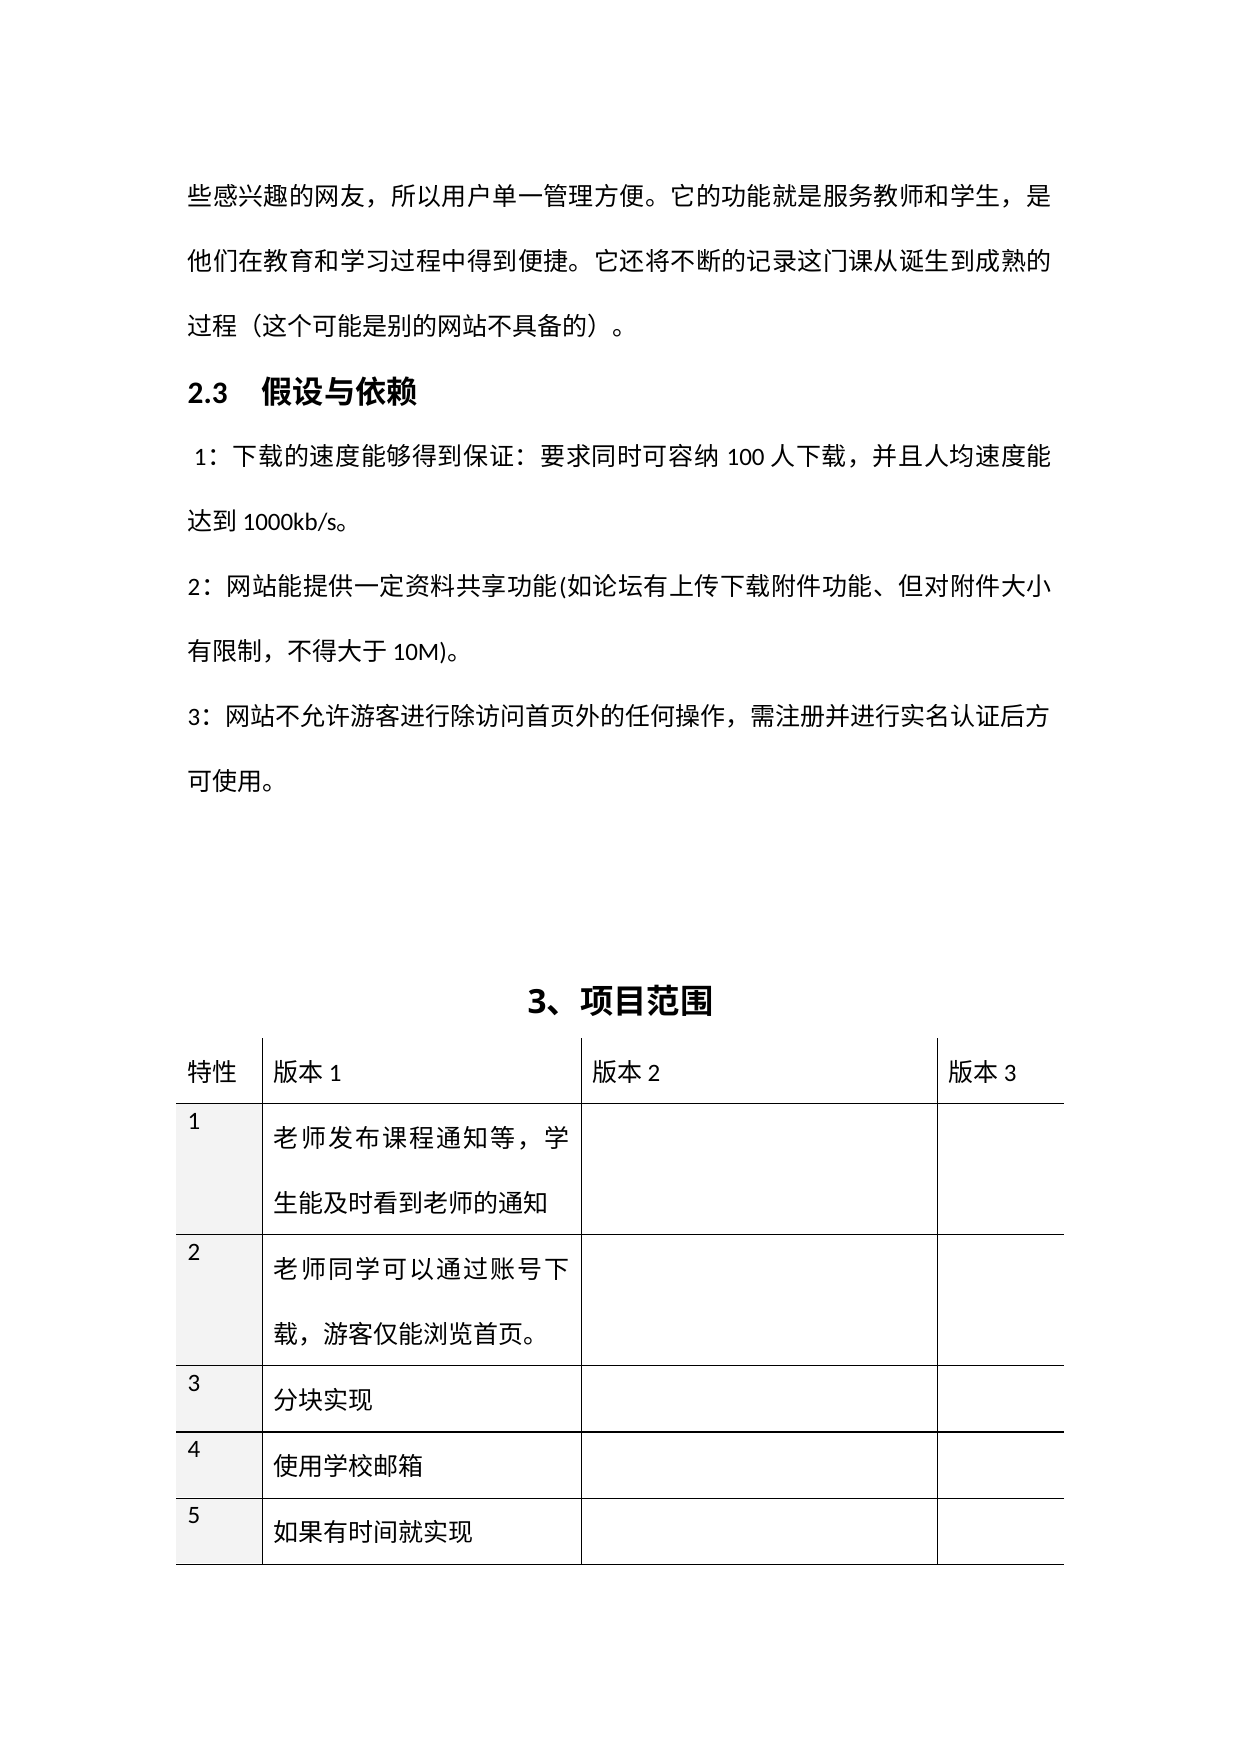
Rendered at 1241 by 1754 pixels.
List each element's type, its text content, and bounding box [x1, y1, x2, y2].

table_cell 3 [176, 1366, 262, 1431]
table_cell 使用学校邮箱 [263, 1433, 581, 1497]
table_cell [582, 1366, 937, 1431]
title 3、项目范围 [187, 967, 1053, 1032]
table_cell [938, 1235, 1064, 1365]
text 3：网站不允许游客进行除访问首页外的任何操作，需注册并进行实名认证后方可使用。 [187, 682, 1053, 812]
table_header 版本1 [263, 1038, 581, 1103]
table_cell 5 [176, 1499, 262, 1563]
table_cell 1 [176, 1104, 262, 1234]
table_cell [938, 1366, 1064, 1431]
table_cell [938, 1104, 1064, 1234]
text 假设与依赖 [187, 357, 1053, 422]
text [187, 162, 1053, 357]
table_cell [582, 1499, 937, 1563]
table_cell 分块实现 [263, 1366, 581, 1431]
table_header 版本3 [938, 1038, 1064, 1103]
table_cell 2 [176, 1235, 262, 1365]
table_header 特性 [176, 1038, 262, 1103]
table_cell 老师同学可以通过账号下载，游客仅能浏览首页。 [263, 1235, 581, 1365]
table_cell [938, 1499, 1064, 1563]
text 2：网站能提供一定资料共享功能(如论坛有上传下载附件功能、但对附件大小有限制，不得大于10M)。 [187, 552, 1053, 682]
table_cell [938, 1433, 1064, 1497]
table_header 版本2 [582, 1038, 937, 1103]
table_cell 如果有时间就实现 [263, 1499, 581, 1563]
table_cell 4 [176, 1433, 262, 1497]
table_cell 老师发布课程通知等，学生能及时看到老师的通知 [263, 1104, 581, 1234]
text 1：下载的速度能够得到保证：要求同时可容纳100人下载，并且人均速度能达到1000kb/s。 [187, 422, 1053, 552]
table_cell [582, 1235, 937, 1365]
table_cell [582, 1433, 937, 1497]
table_cell [582, 1104, 937, 1234]
